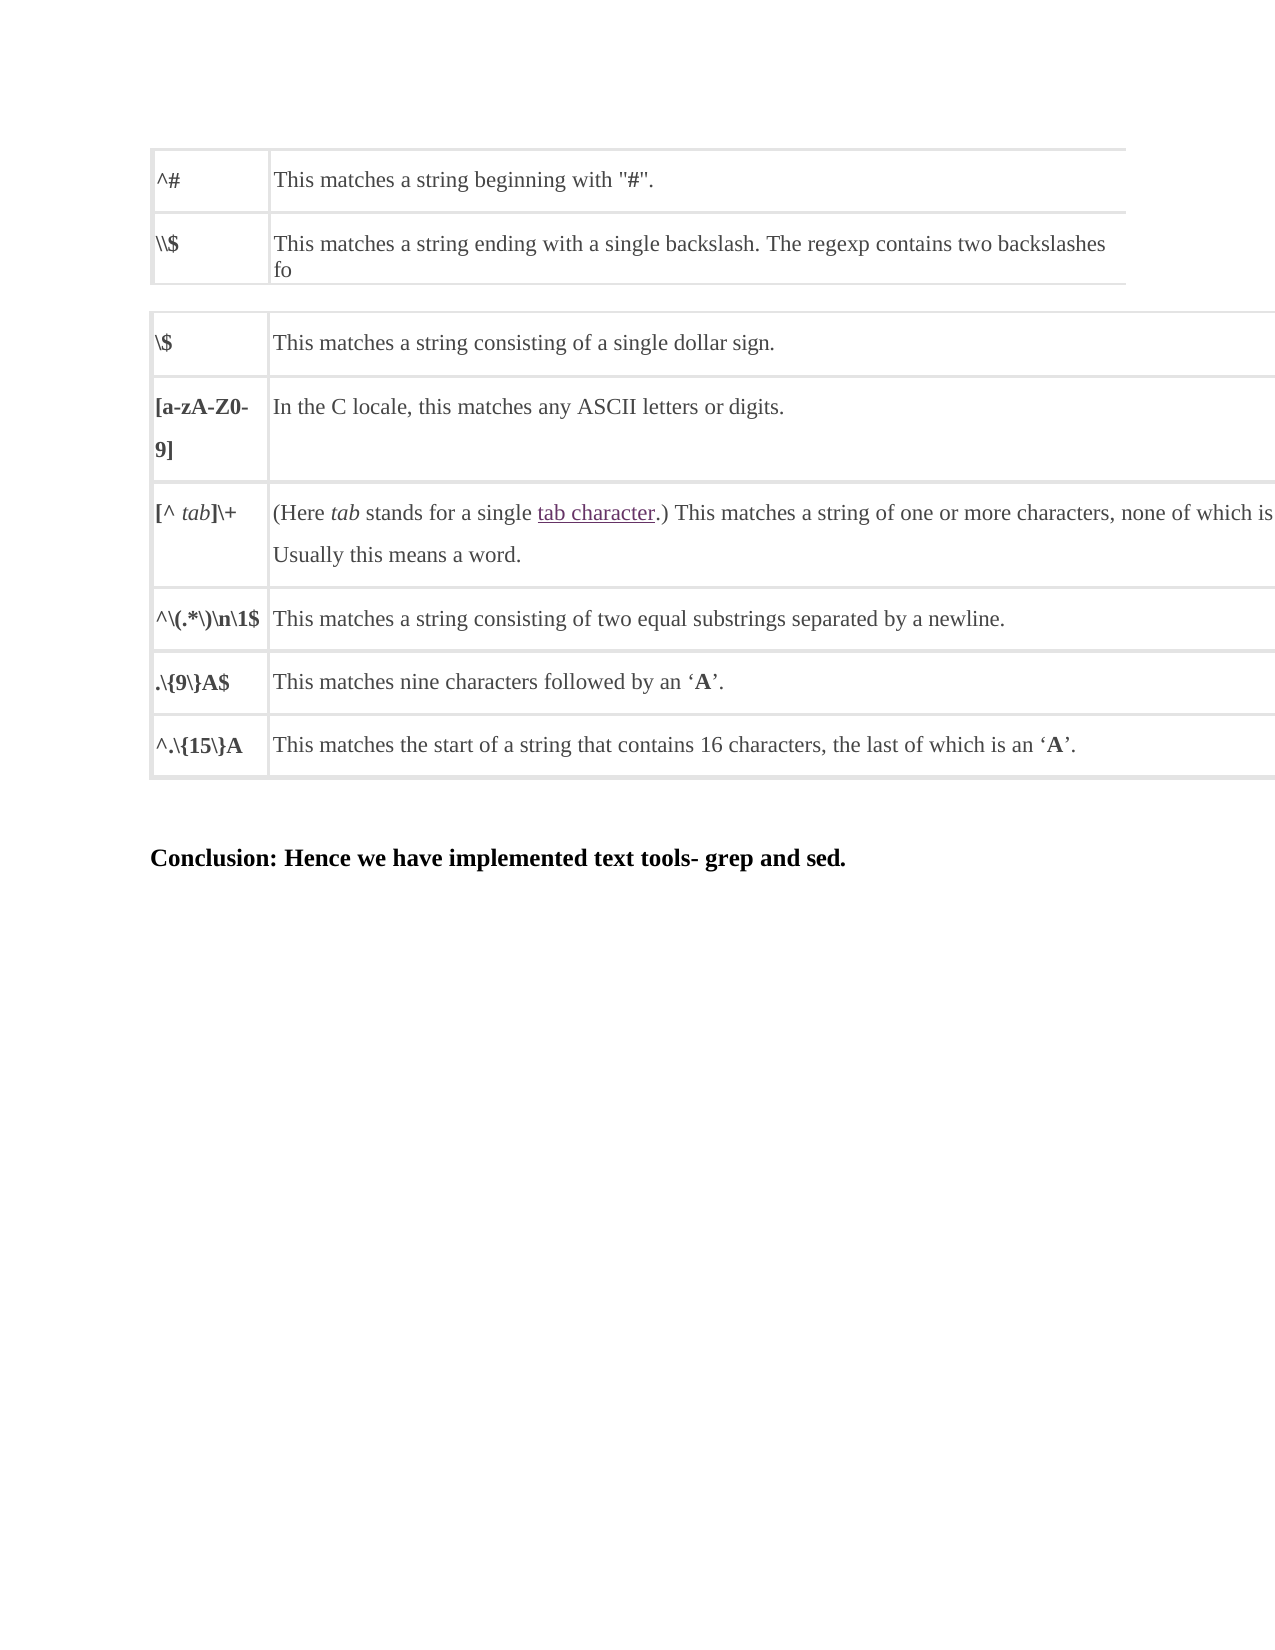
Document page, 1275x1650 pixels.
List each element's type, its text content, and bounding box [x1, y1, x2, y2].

table_cell This matches a string consisting of two equal substrings separated by a newline. [270, 589, 1275, 649]
table_header This matches a string consisting of a single dollar sign. [270, 313, 1275, 374]
table_cell [^ tab]\+ [154, 484, 267, 586]
table_cell This matches a string beginning with "#". [271, 151, 1126, 211]
table_cell [a-zA-Z0- 9] [154, 378, 267, 480]
table_cell In the C locale, this matches any ASCII letters or digits. [270, 378, 1275, 480]
table_cell \\$ [155, 214, 268, 283]
table_cell This matches the start of a string that contains 16 characters, the last of which is an ‘A’. [270, 716, 1275, 775]
table_cell .\{9\}A$ [154, 653, 267, 713]
table_cell ^.\{15\}A [154, 716, 267, 775]
table_cell (Here tab stands for a single tab character.) This matches a string of one or more characters, none of which is Usually this means a word. [270, 484, 1275, 586]
table_cell ^\(.*\)\n\1$ [154, 589, 267, 649]
table_cell This matches a string ending with a single backslash. The regexp contains two backslashes fo [271, 214, 1126, 283]
table_header \$ [154, 313, 267, 374]
table_cell ^# [155, 151, 268, 211]
table_cell This matches nine characters followed by an ‘A’. [270, 653, 1275, 713]
text Conclusion: Hence we have implemented text tools- grep and sed. [150, 843, 1275, 871]
